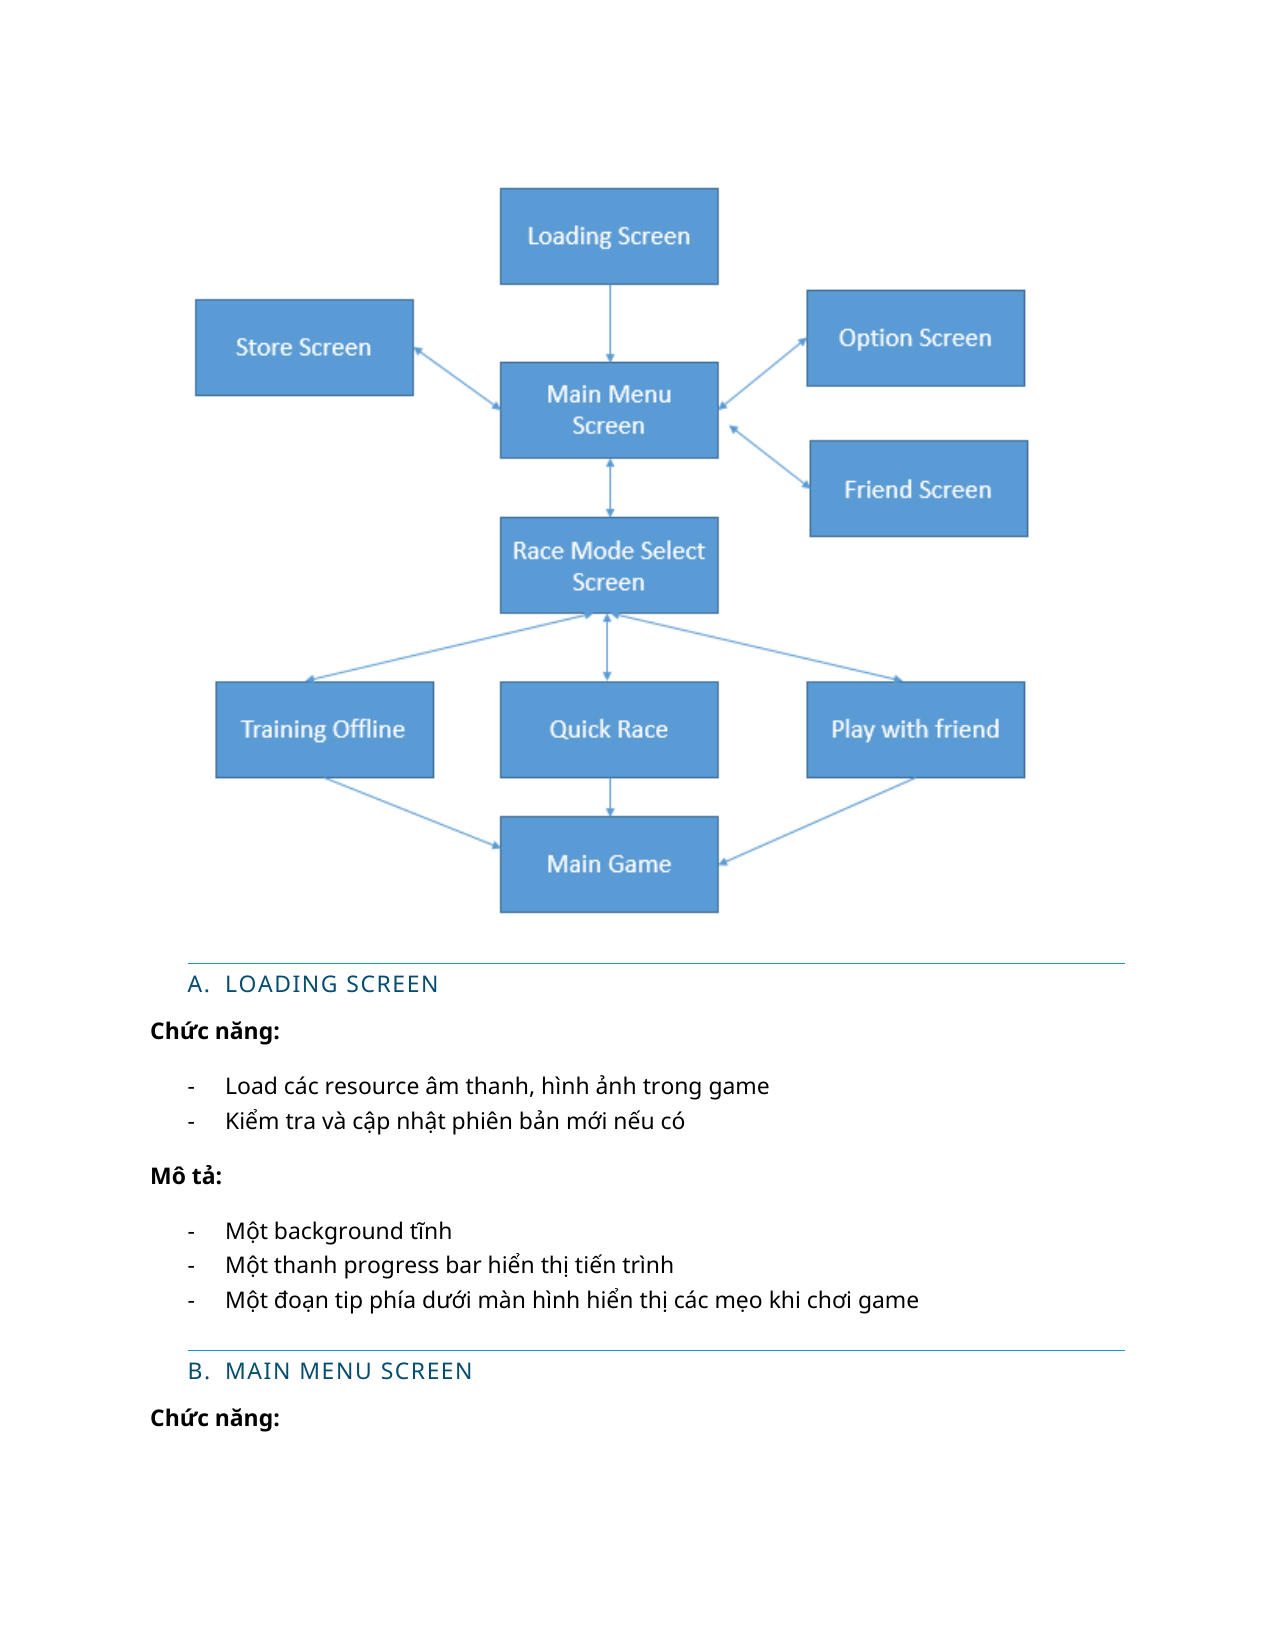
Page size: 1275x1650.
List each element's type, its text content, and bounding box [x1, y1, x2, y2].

list Một thanh progress bar hiển thị tiến trình [187, 1249, 1125, 1281]
picture [150, 150, 1110, 929]
text Mô tả: [150, 1160, 1125, 1191]
list Một đoạn tip phía dưới màn hình hiển thị các mẹo khi chơi game [187, 1284, 1125, 1315]
list Kiểm tra và cập nhật phiên bản mới nếu có [187, 1105, 1125, 1136]
text Chức năng: [150, 1015, 1125, 1046]
text Chức năng: [150, 1402, 1125, 1433]
list Load các resource âm thanh, hình ảnh trong game [187, 1070, 1125, 1102]
list Một background tĩnh [187, 1215, 1125, 1246]
subtitle Main Menu Screen [187, 1351, 1125, 1386]
subtitle Loading screen [187, 964, 1125, 999]
